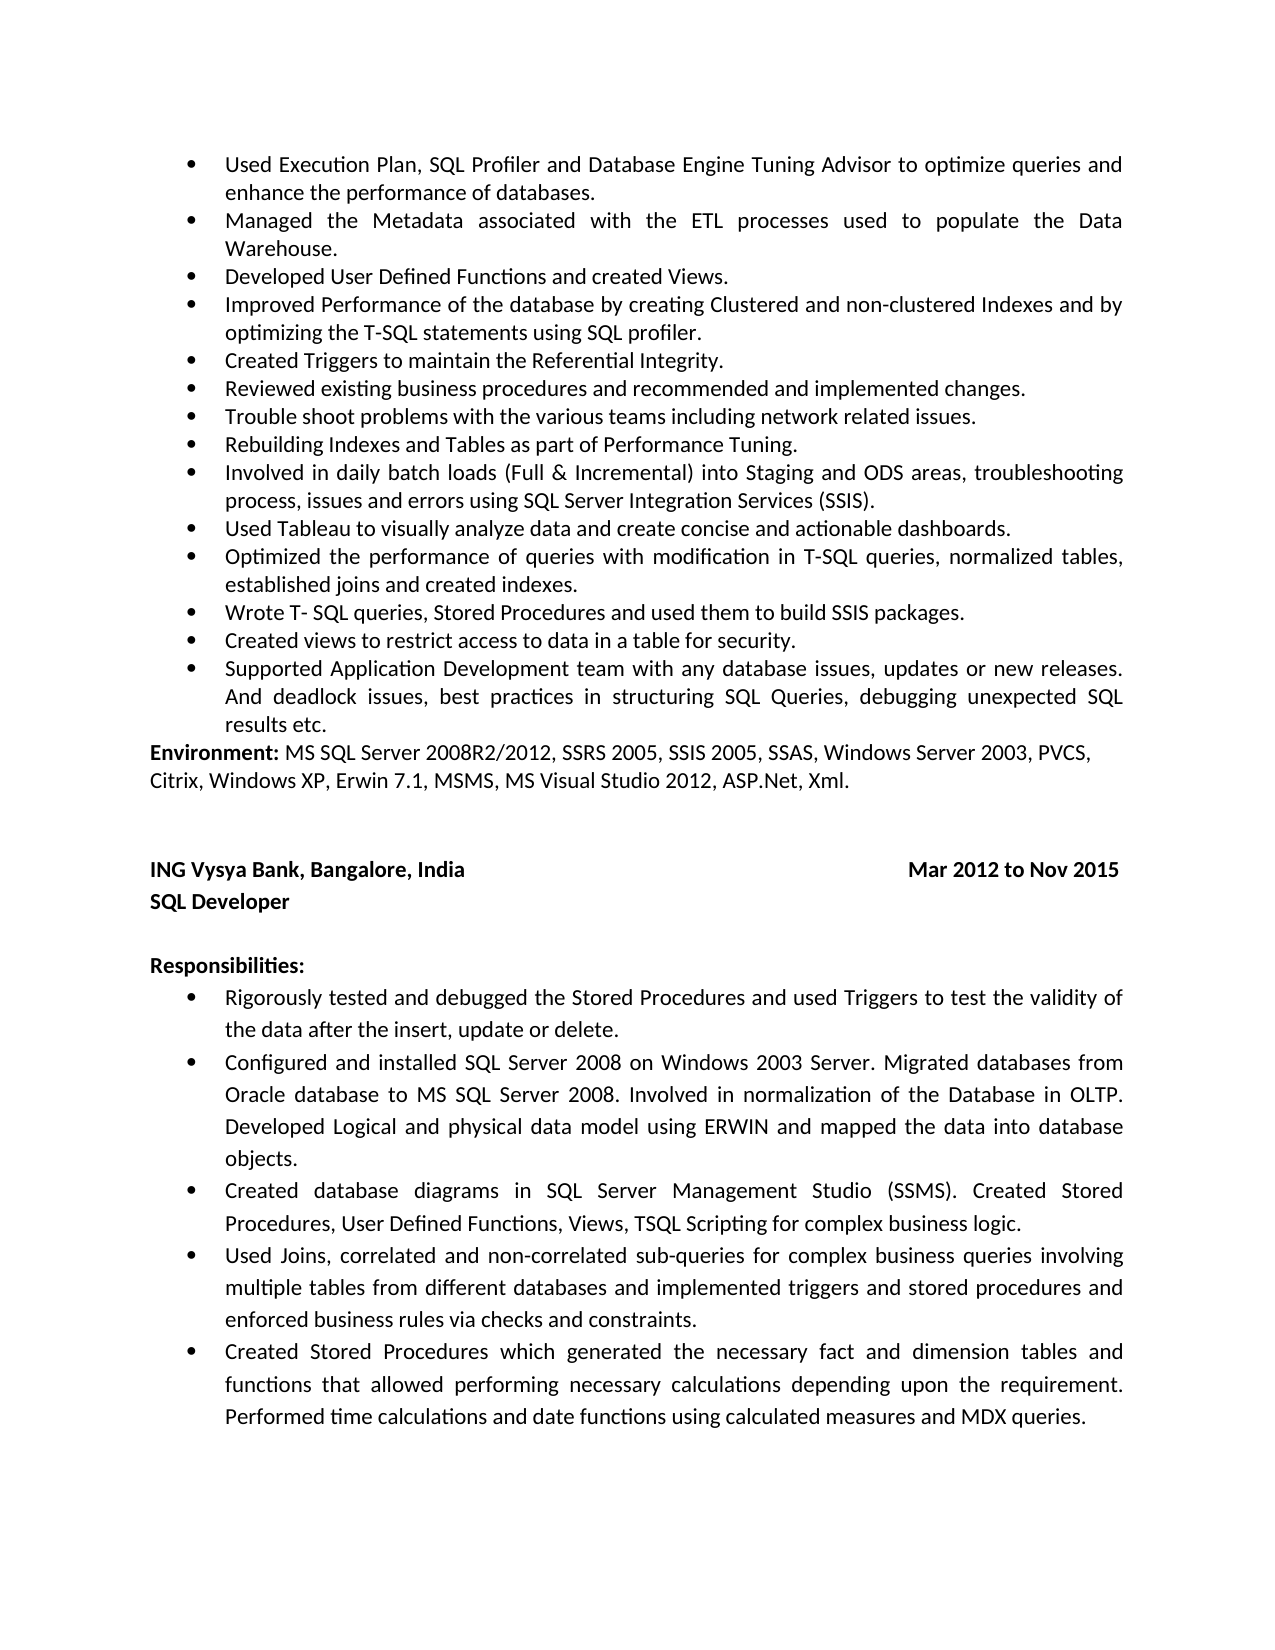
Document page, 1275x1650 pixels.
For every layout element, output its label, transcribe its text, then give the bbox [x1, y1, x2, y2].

list Configured and installed SQL Server 2008 on Windows 2003 Server. Migrated databases from Oracle database to MS SQL Server 2008. Involved in normalization of the Database in OLTP. Developed Logical and physical data model using ERWIN and mapped the data into database objects. [187, 1048, 1125, 1172]
list Wrote T- SQL queries, Stored Procedures and used them to build SSIS packages. [187, 598, 1125, 626]
list Used Joins, correlated and non-correlated sub-queries for complex business queries involving multiple tables from different databases and implemented triggers and stored procedures and enforced business rules via checks and constraints. [187, 1241, 1125, 1333]
list Created views to restrict access to data in a table for security. [187, 626, 1125, 654]
text SQL Developer [150, 887, 1125, 915]
text Environment: MS SQL Server 2008R2/2012, SSRS 2005, SSIS 2005, SSAS, Windows Server 2003, PVCS, Citrix, Windows XP, Erwin 7.1, MSMS, MS Visual Studio 2012, ASP.Net, Xml. [150, 738, 1125, 794]
list Created Triggers to maintain the Referential Integrity. [187, 346, 1125, 374]
list Optimized the performance of queries with modification in T-SQL queries, normalized tables, established joins and created indexes. [187, 542, 1125, 598]
list Used Execution Plan, SQL Profiler and Database Engine Tuning Advisor to optimize queries and enhance the performance of databases. [187, 150, 1125, 206]
text Responsibilities: [150, 951, 1125, 979]
list Improved Performance of the database by creating Clustered and non-clustered Indexes and by optimizing the T-SQL statements using SQL profiler. [187, 290, 1125, 346]
list Created Stored Procedures which generated the necessary fact and dimension tables and functions that allowed performing necessary calculations depending upon the requirement. Performed time calculations and date functions using calculated measures and MDX queries. [187, 1337, 1125, 1430]
list Rigorously tested and debugged the Stored Procedures and used Triggers to test the validity of the data after the insert, update or delete. [187, 983, 1125, 1044]
list Developed User Defined Functions and created Views. [187, 262, 1125, 290]
list Reviewed existing business procedures and recommended and implemented changes. [187, 374, 1125, 402]
text ING Vysya Bank, Bangalore, India Mar 2012 to Nov 2015 [150, 855, 1125, 883]
list Created database diagrams in SQL Server Management Studio (SSMS). Created Stored Procedures, User Defined Functions, Views, TSQL Scripting for complex business logic. [187, 1177, 1125, 1237]
list Supported Application Development team with any database issues, updates or new releases. And deadlock issues, best practices in structuring SQL Queries, debugging unexpected SQL results etc. [187, 654, 1125, 738]
list Rebuilding Indexes and Tables as part of Performance Tuning. [187, 430, 1125, 458]
list Involved in daily batch loads (Full & Incremental) into Staging and ODS areas, troubleshooting process, issues and errors using SQL Server Integration Services (SSIS). [187, 458, 1125, 514]
list Managed the Metadata associated with the ETL processes used to populate the Data Warehouse. [187, 206, 1125, 262]
list Used Tableau to visually analyze data and create concise and actionable dashboards. [187, 514, 1125, 542]
list Trouble shoot problems with the various teams including network related issues. [187, 402, 1125, 430]
